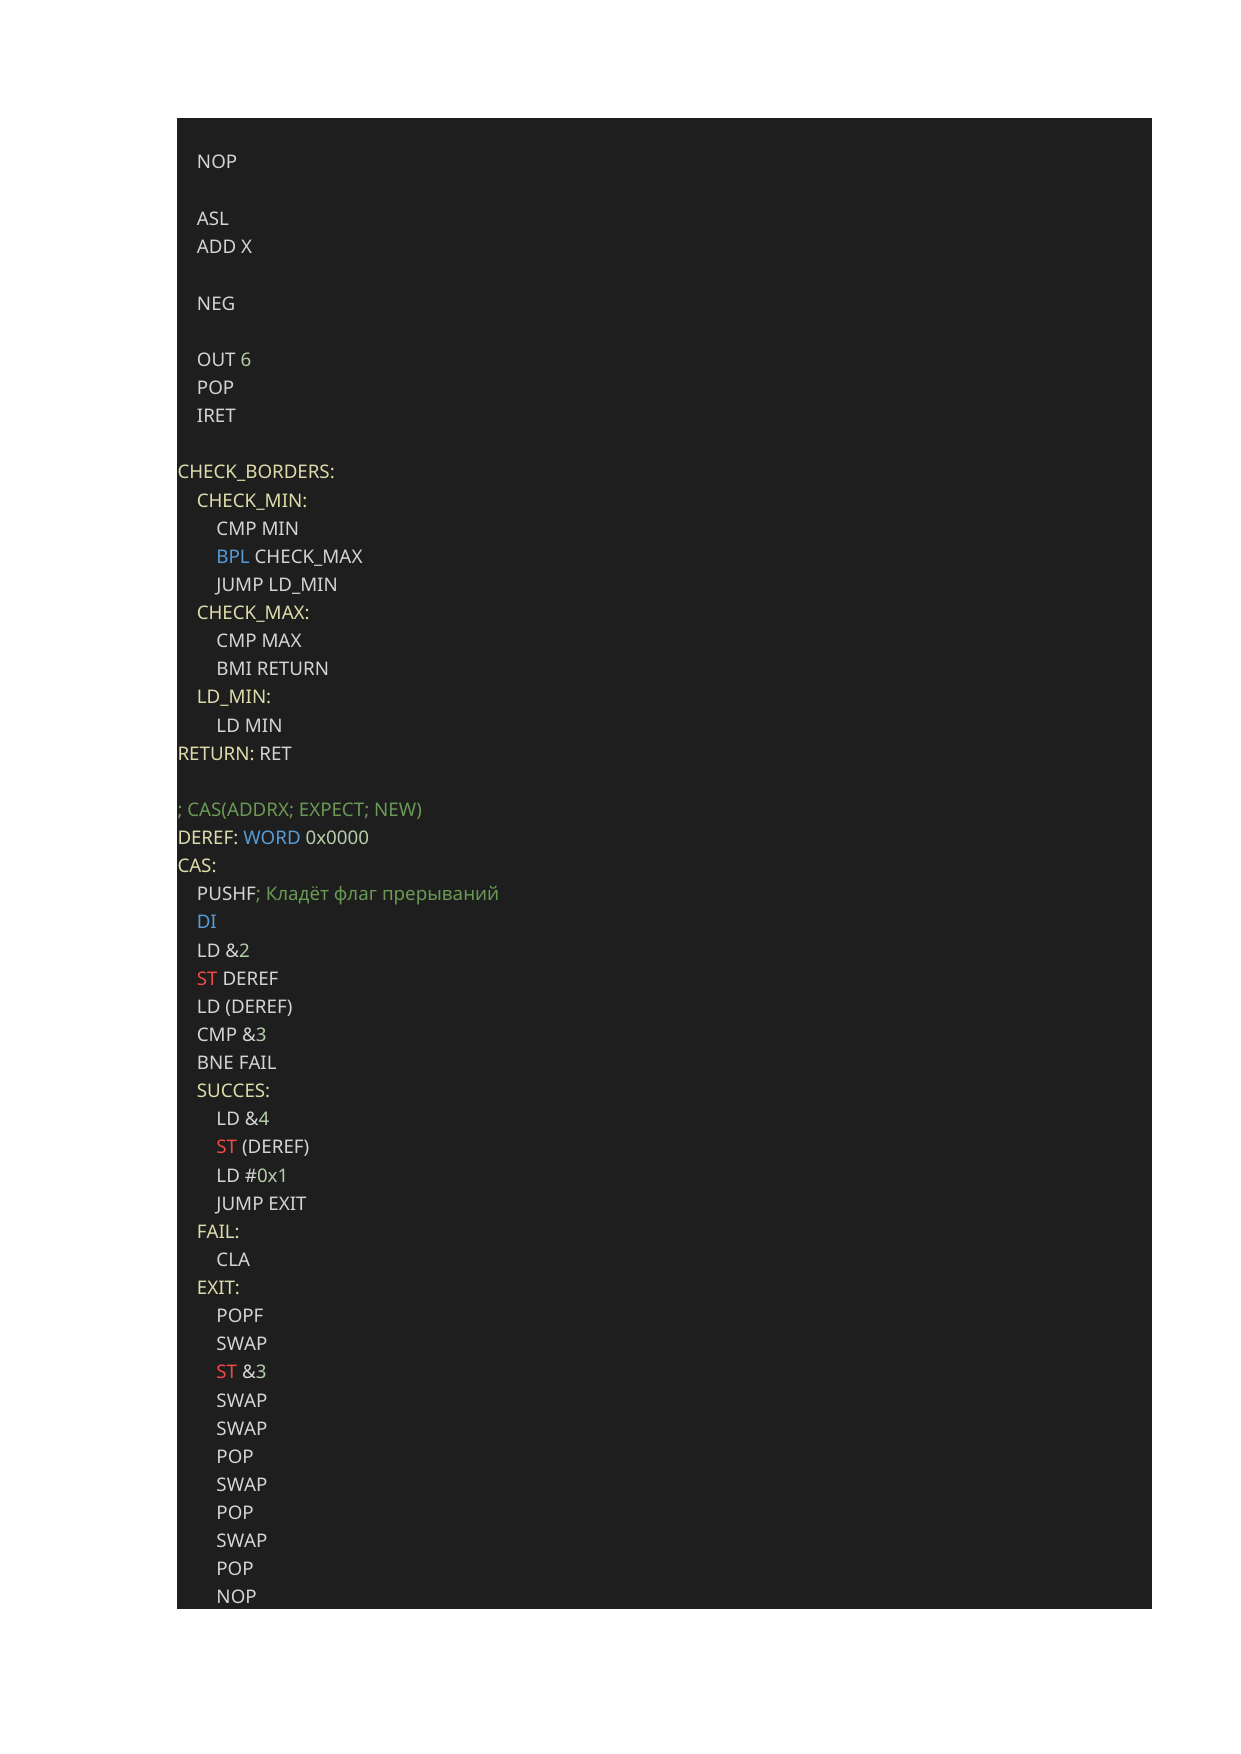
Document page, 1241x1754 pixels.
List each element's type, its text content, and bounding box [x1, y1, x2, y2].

text POP [177, 1441, 1152, 1469]
text NOP [177, 1581, 1152, 1609]
text LD_MIN: [177, 681, 1152, 709]
text LD &2 [177, 934, 1152, 962]
text NOP [177, 146, 1152, 174]
text LD &4 [177, 1103, 1152, 1131]
text CHECK_MIN: [177, 484, 1152, 512]
text LD #0x1 [177, 1159, 1152, 1187]
text CLA [177, 1244, 1152, 1272]
text POP [177, 1553, 1152, 1581]
text SWAP [177, 1384, 1152, 1412]
text BNE FAIL [177, 1047, 1152, 1075]
text CMP MAX [177, 625, 1152, 653]
text RETURN: RET [177, 737, 1152, 766]
text ST DEREF [177, 962, 1152, 991]
text SWAP [177, 1328, 1152, 1356]
text DI [177, 906, 1152, 934]
text JUMP EXIT [177, 1187, 1152, 1216]
text PUSHF; Кладёт флаг прерываний [177, 878, 1152, 906]
text SUCCES: [177, 1075, 1152, 1103]
text SWAP [177, 1412, 1152, 1441]
text CHECK_BORDERS: [177, 456, 1152, 484]
text IRET [177, 400, 1152, 428]
text EXIT: [177, 1272, 1152, 1300]
text CMP MIN [177, 512, 1152, 541]
text OUT 6 [177, 344, 1152, 372]
text ST (DEREF) [177, 1131, 1152, 1159]
text POPF [177, 1300, 1152, 1328]
text DEREF: WORD 0x0000 [177, 822, 1152, 850]
text CHECK_MAX: [177, 597, 1152, 625]
text LD MIN [177, 709, 1152, 737]
text ST &3 [177, 1356, 1152, 1384]
text LD (DEREF) [177, 991, 1152, 1019]
text ASL [177, 202, 1152, 231]
text POP [177, 1497, 1152, 1525]
text JUMP LD_MIN [177, 569, 1152, 597]
text FAIL: [177, 1216, 1152, 1244]
text SWAP [177, 1525, 1152, 1553]
text BPL CHECK_MAX [177, 541, 1152, 569]
text CAS: [177, 850, 1152, 878]
text CMP &3 [177, 1019, 1152, 1047]
text NEG [177, 287, 1152, 316]
text POP [177, 372, 1152, 400]
text ADD X [177, 231, 1152, 259]
text BMI RETURN [177, 653, 1152, 681]
text SWAP [177, 1469, 1152, 1497]
text ; CAS(ADDRX; EXPECT; NEW) [177, 794, 1152, 822]
